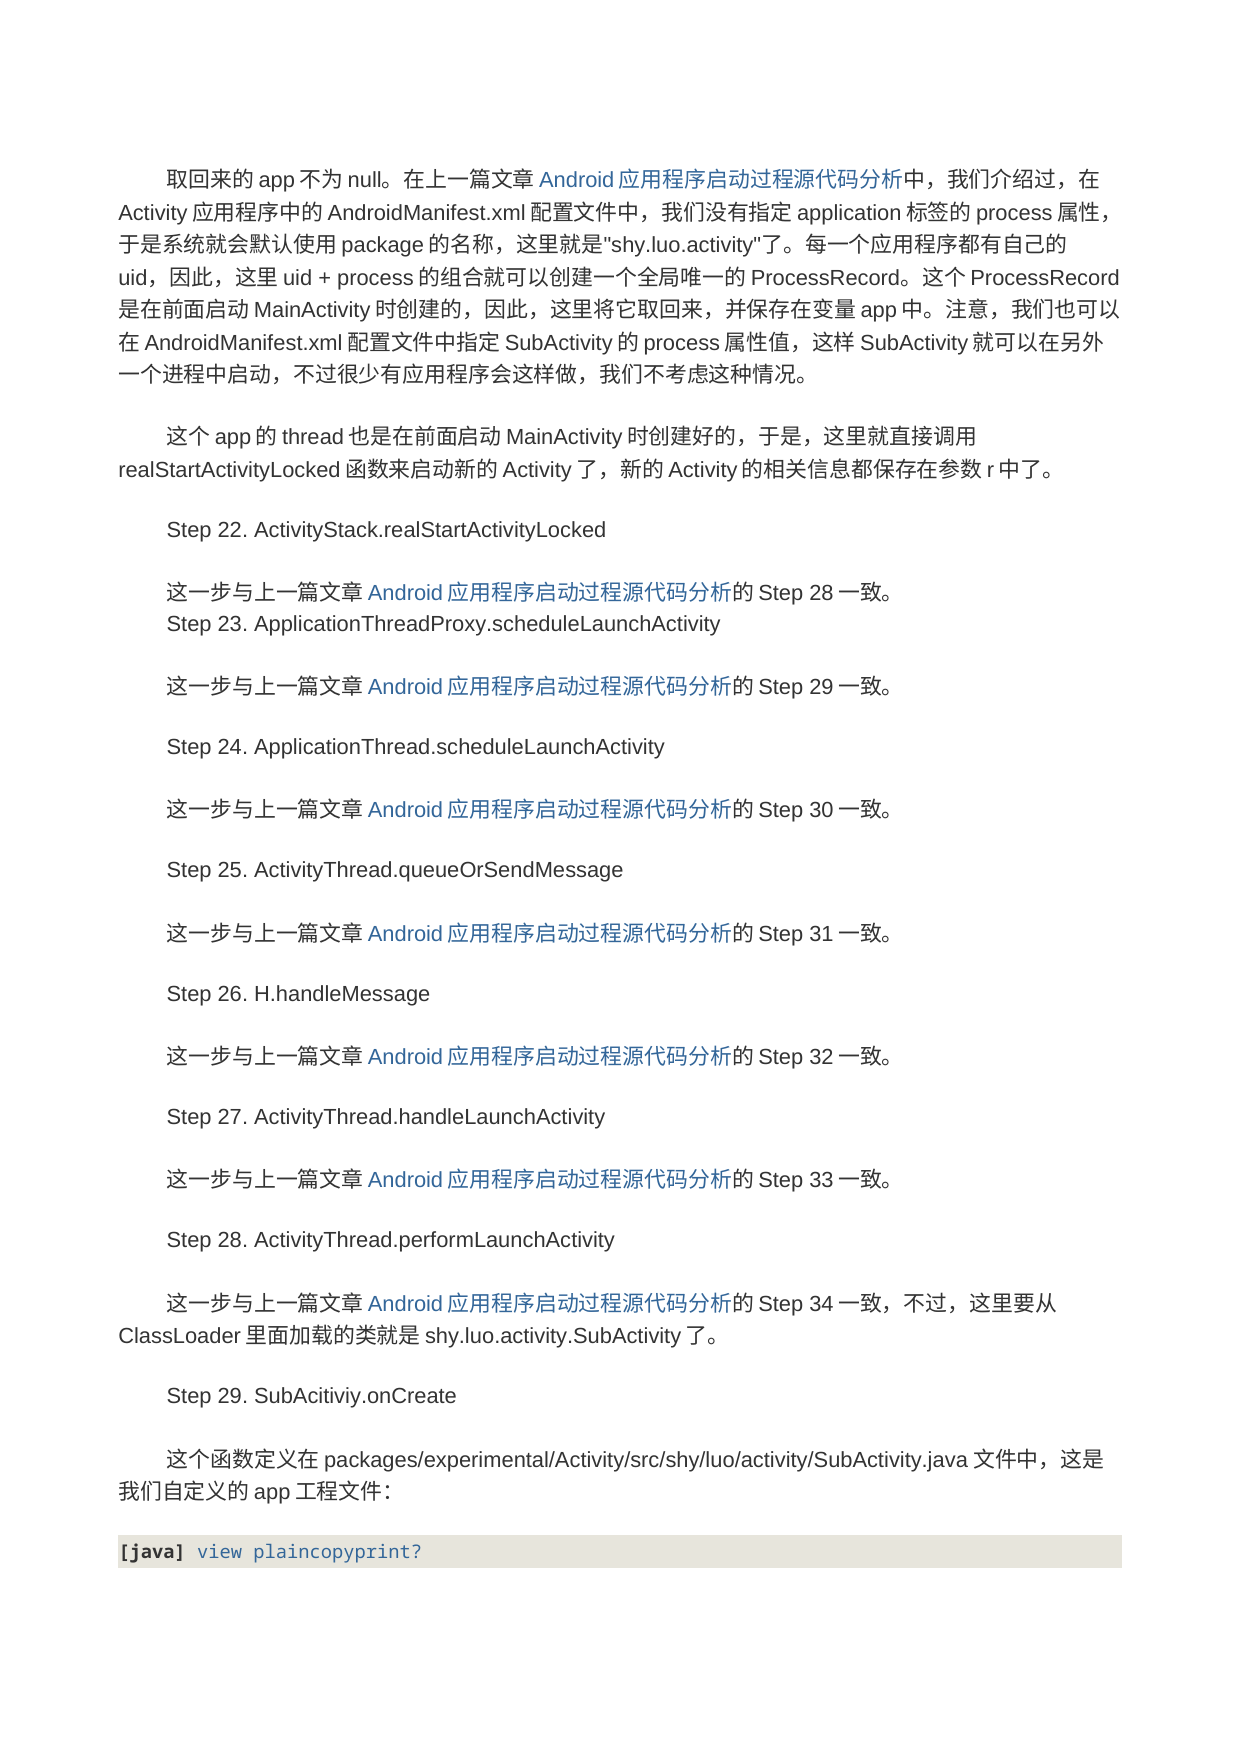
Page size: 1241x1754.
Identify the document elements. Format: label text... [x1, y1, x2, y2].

text Step 29. SubAcitiviy.onCreate [118, 1379, 1122, 1412]
text [java] view plaincopyprint? [118, 1535, 1122, 1568]
text 这一步与上一篇文章Android应用程序启动过程源代码分析的Step 31一致。 [118, 915, 1122, 948]
text Step 24. ApplicationThread.scheduleLaunchActivity [118, 730, 1122, 763]
text Step 22. ActivityStack.realStartActivityLocked [118, 513, 1122, 545]
text 这一步与上一篇文章Android应用程序启动过程源代码分析的Step 30一致。 [118, 792, 1122, 824]
text Step 27. ActivityThread.handleLaunchActivity [118, 1100, 1122, 1133]
text 这一步与上一篇文章Android应用程序启动过程源代码分析的Step 33一致。 [118, 1162, 1122, 1194]
text 这一步与上一篇文章Android应用程序启动过程源代码分析的Step 29一致。 [118, 669, 1122, 701]
text Step 26. H.handleMessage [118, 977, 1122, 1009]
text Step 25. ActivityThread.queueOrSendMessage [118, 854, 1122, 886]
text 这一步与上一篇文章Android应用程序启动过程源代码分析的Step 32一致。 [118, 1039, 1122, 1071]
text 这一步与上一篇文章Android应用程序启动过程源代码分析的Step 34一致，不过，这里要从ClassLoader里面加载的类就是shy.luo.activity.SubActivity了。 [118, 1285, 1122, 1350]
text 这个app的thread也是在前面启动MainActivity时创建好的，于是，这里就直接调用realStartActivityLocked函数来启动新的Activity了，新的Activity的相关信息都保存在参数r中了。 [118, 419, 1122, 484]
text 这一步与上一篇文章Android应用程序启动过程源代码分析的Step 28一致。 Step 23. ApplicationThreadProxy.scheduleLaunchActivity [118, 574, 1122, 639]
text 这个函数定义在packages/experimental/Activity/src/shy/luo/activity/SubActivity.java文件中，这是我们自定义的app工程文件： [118, 1441, 1122, 1506]
text Step 28. ActivityThread.performLaunchActivity [118, 1224, 1122, 1256]
text 取回来的app不为null。在上一篇文章Android应用程序启动过程源代码分析中，我们介绍过，在Activity应用程序中的AndroidManifest.xml配置文件中，我们没有指定application标签的process属性，于是系统就会默认使用package的名称，这里就是"shy.luo.activity"了。每一个应用程序都有自己的uid，因此，这里uid + process的组合就可以创建一个全局唯一的ProcessRecord。这个ProcessRecord是在前面启动MainActivity时创建的，因此，这里将它取回来，并保存在变量app中。注意，我们也可以在AndroidManifest.xml配置文件中指定SubActivity的process属性值，这样SubActivity就可以在另外一个进程中启动，不过很少有应用程序会这样做，我们不考虑这种情况。 [118, 162, 1122, 389]
